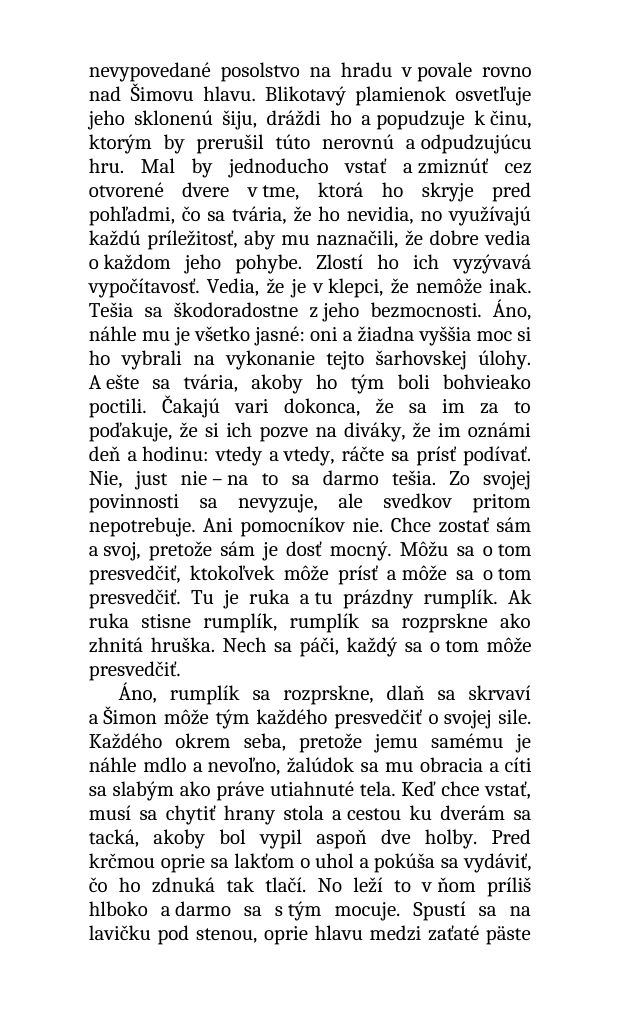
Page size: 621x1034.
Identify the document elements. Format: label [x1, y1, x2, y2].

text [89, 59, 531, 682]
text [89, 682, 531, 945]
